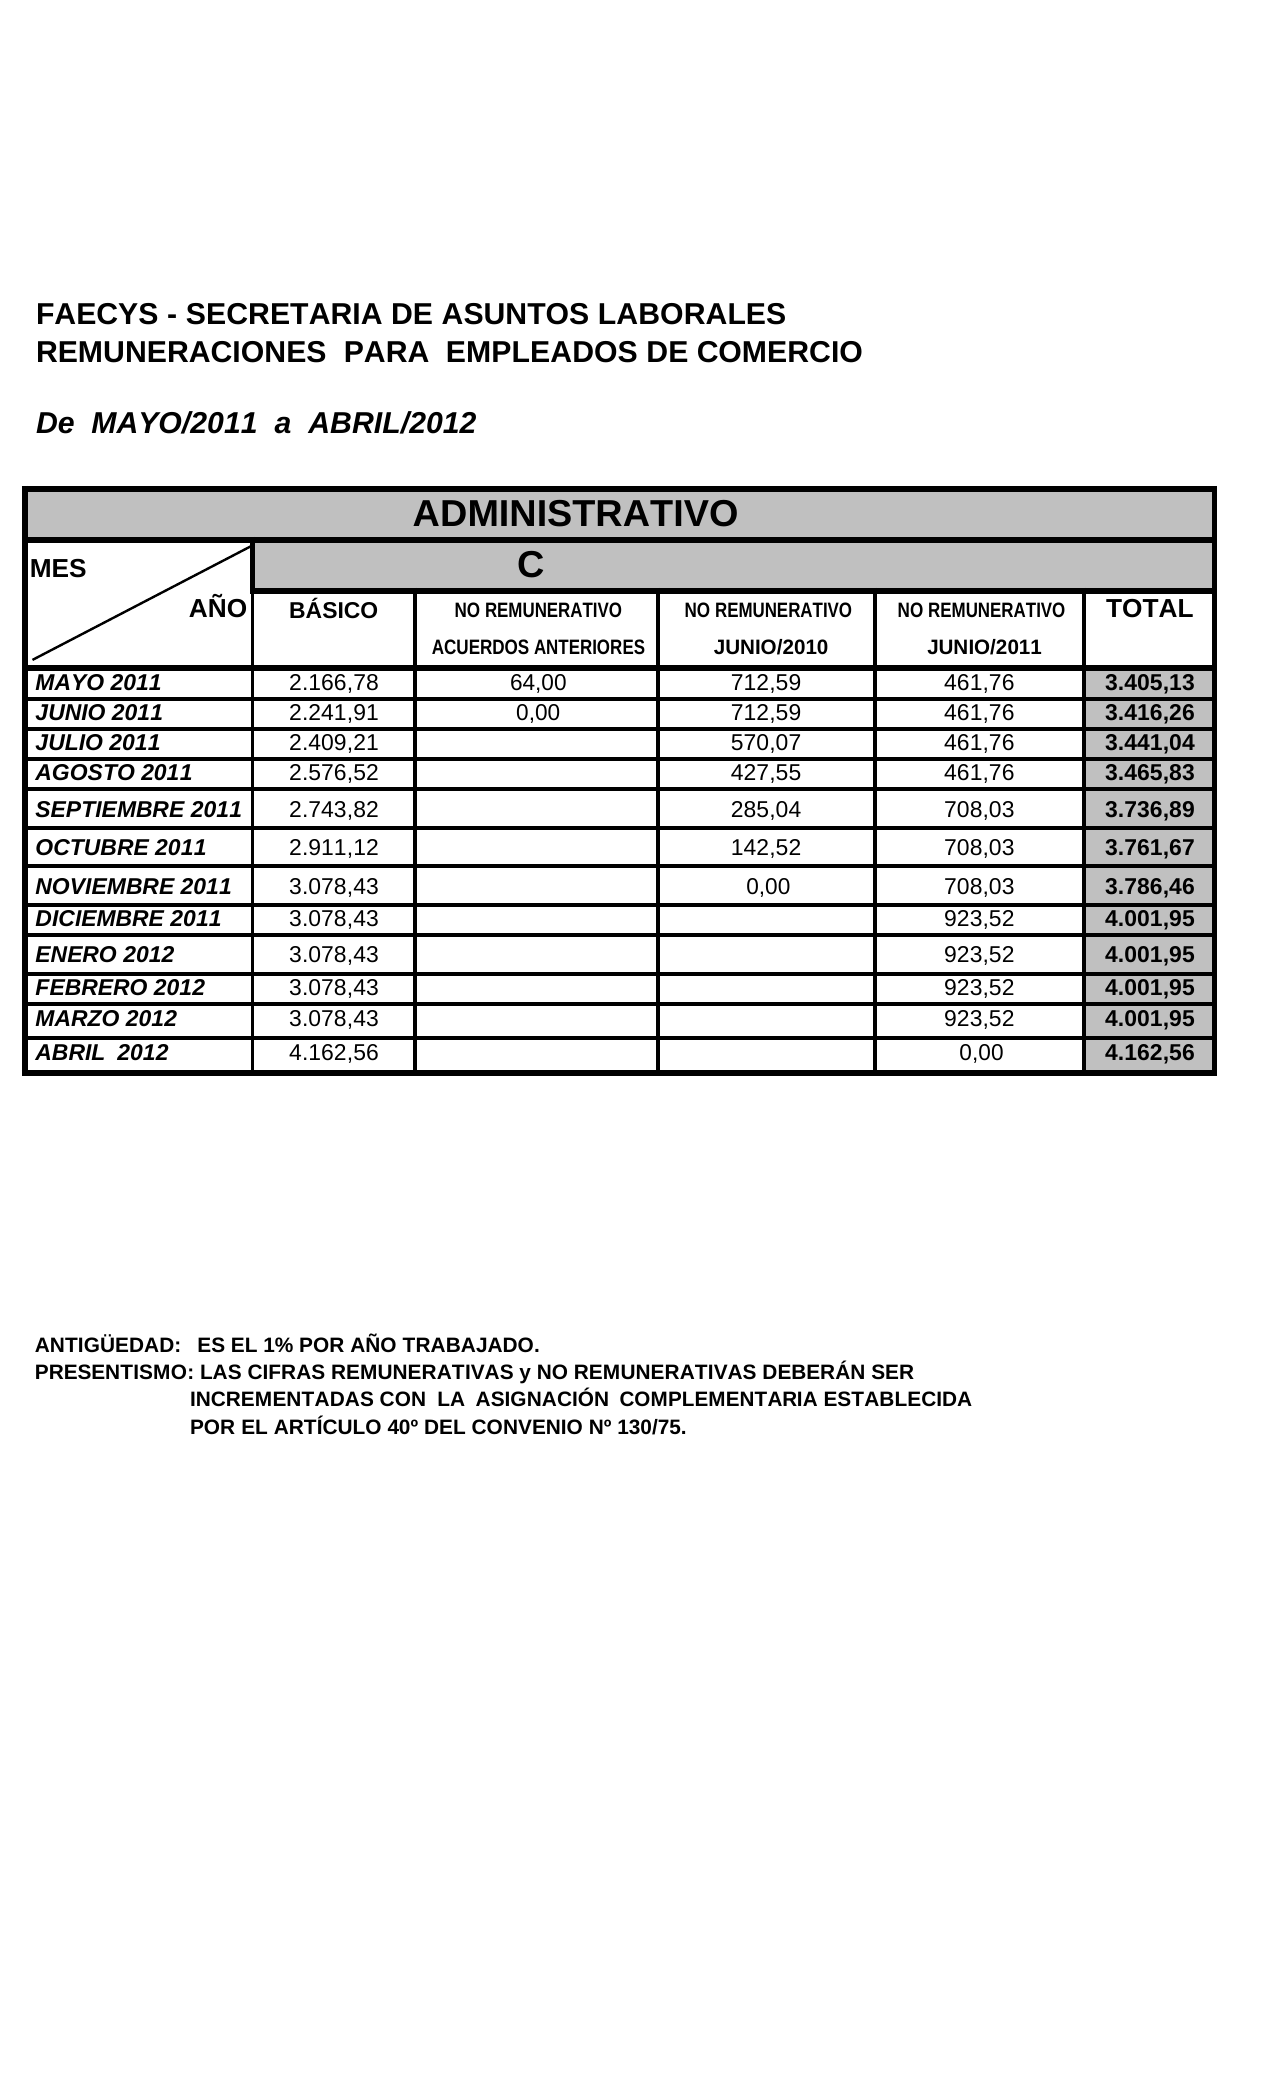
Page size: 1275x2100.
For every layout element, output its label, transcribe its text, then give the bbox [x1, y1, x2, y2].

subtitle De MAYO/2011 a ABRIL/2012 [36, 407, 1210, 441]
table_cell 3.441,04 [1086, 731, 1212, 757]
table_cell 3.078,43 [254, 937, 413, 972]
table_cell 427,55 [660, 761, 873, 787]
table_cell TOTAL [1086, 594, 1212, 665]
table_cell 2.576,52 [254, 761, 413, 787]
table_cell 3.078,43 [254, 1006, 413, 1036]
table_cell 712,59 [660, 701, 873, 727]
table_cell 142,52 [660, 830, 873, 864]
table_cell [417, 1006, 656, 1036]
table_cell 461,76 [877, 761, 1082, 787]
table_cell 0,00 [417, 701, 656, 727]
table_cell [417, 1040, 656, 1070]
table_cell 708,03 [877, 868, 1082, 903]
table_cell 4.001,95 [1086, 976, 1212, 1002]
table_cell 3.405,13 [1086, 671, 1212, 697]
text ANTIGÜEDAD: ES EL 1% POR AÑO TRABAJADO. [34, 1332, 1210, 1356]
table_cell [660, 1006, 873, 1036]
table_cell ENERO 2012 [28, 937, 251, 972]
table_cell MARZO 2012 [28, 1006, 251, 1036]
table_cell 4.162,56 [254, 1040, 413, 1070]
table_cell [660, 976, 873, 1002]
table_cell 461,76 [877, 701, 1082, 727]
table_cell 2.911,12 [254, 830, 413, 864]
table_cell 923,52 [877, 1006, 1082, 1036]
table_cell 3.786,46 [1086, 868, 1212, 903]
table_cell 3.078,43 [254, 907, 413, 933]
table_cell [417, 868, 656, 903]
table_cell MAYO 2011 [28, 671, 251, 697]
table_cell [417, 791, 656, 826]
table_cell SEPTIEMBRE 2011 [28, 791, 251, 826]
table_cell 3.761,67 [1086, 830, 1212, 864]
table_cell JUNIO 2011 [28, 701, 251, 727]
table_cell 4.001,95 [1086, 1006, 1212, 1036]
table_cell [660, 907, 873, 933]
table_cell 4.162,56 [1086, 1040, 1212, 1070]
text PRESENTISMO: LAS CIFRAS REMUNERATIVAS y NO REMUNERATIVAS DEBERÁN SER INCREMENTADAS CON LA ASIGNACIÓN COMPLEMENTARIA ESTABLECIDA POR EL ARTÍCULO 40º DEL CONVENIO Nº 130/75. [34, 1360, 972, 1438]
table_cell 0,00 [877, 1040, 1082, 1070]
table_cell C [255, 543, 1212, 588]
table_cell [417, 830, 656, 864]
table_cell NO REMUNERATIVO ACUERDOS ANTERIORES [417, 594, 656, 665]
table_cell 708,03 [877, 791, 1082, 826]
table_cell 461,76 [877, 731, 1082, 757]
table_cell 285,04 [660, 791, 873, 826]
table_cell 2.166,78 [254, 671, 413, 697]
table_cell [660, 1040, 873, 1070]
table_cell NO REMUNERATIVO JUNIO/2011 [877, 594, 1082, 665]
table_cell [660, 937, 873, 972]
table_cell [417, 731, 656, 757]
table_cell MES AÑO [28, 543, 251, 665]
table_cell 64,00 [417, 671, 656, 697]
table_cell 4.001,95 [1086, 907, 1212, 933]
table_cell 461,76 [877, 671, 1082, 697]
table_cell NO REMUNERATIVO JUNIO/2010 [660, 594, 873, 665]
table_cell 923,52 [877, 976, 1082, 1002]
table_cell 2.743,82 [254, 791, 413, 826]
table_cell [417, 761, 656, 787]
table_cell ABRIL 2012 [28, 1040, 251, 1070]
table_cell 3.465,83 [1086, 761, 1212, 787]
table_cell OCTUBRE 2011 [28, 830, 251, 864]
table_cell 923,52 [877, 937, 1082, 972]
table_cell 3.078,43 [254, 868, 413, 903]
table_cell 570,07 [660, 731, 873, 757]
table_cell AGOSTO 2011 [28, 761, 251, 787]
table_cell 712,59 [660, 671, 873, 697]
table_cell 2.409,21 [254, 731, 413, 757]
table_cell 3.078,43 [254, 976, 413, 1002]
table_cell [417, 976, 656, 1002]
table_cell BÁSICO [254, 594, 413, 665]
table_cell [417, 907, 656, 933]
table_cell 708,03 [877, 830, 1082, 864]
table_cell JULIO 2011 [28, 731, 251, 757]
table_cell 2.241,91 [254, 701, 413, 727]
table_header ADMINISTRATIVO [28, 492, 1212, 537]
table_cell 3.416,26 [1086, 701, 1212, 727]
table_cell 923,52 [877, 907, 1082, 933]
table_cell 0,00 [660, 868, 873, 903]
table_cell 3.736,89 [1086, 791, 1212, 826]
table_cell [417, 937, 656, 972]
table_cell FEBRERO 2012 [28, 976, 251, 1002]
table_cell NOVIEMBRE 2011 [28, 868, 251, 903]
table_cell DICIEMBRE 2011 [28, 907, 251, 933]
table_cell 4.001,95 [1086, 937, 1212, 972]
